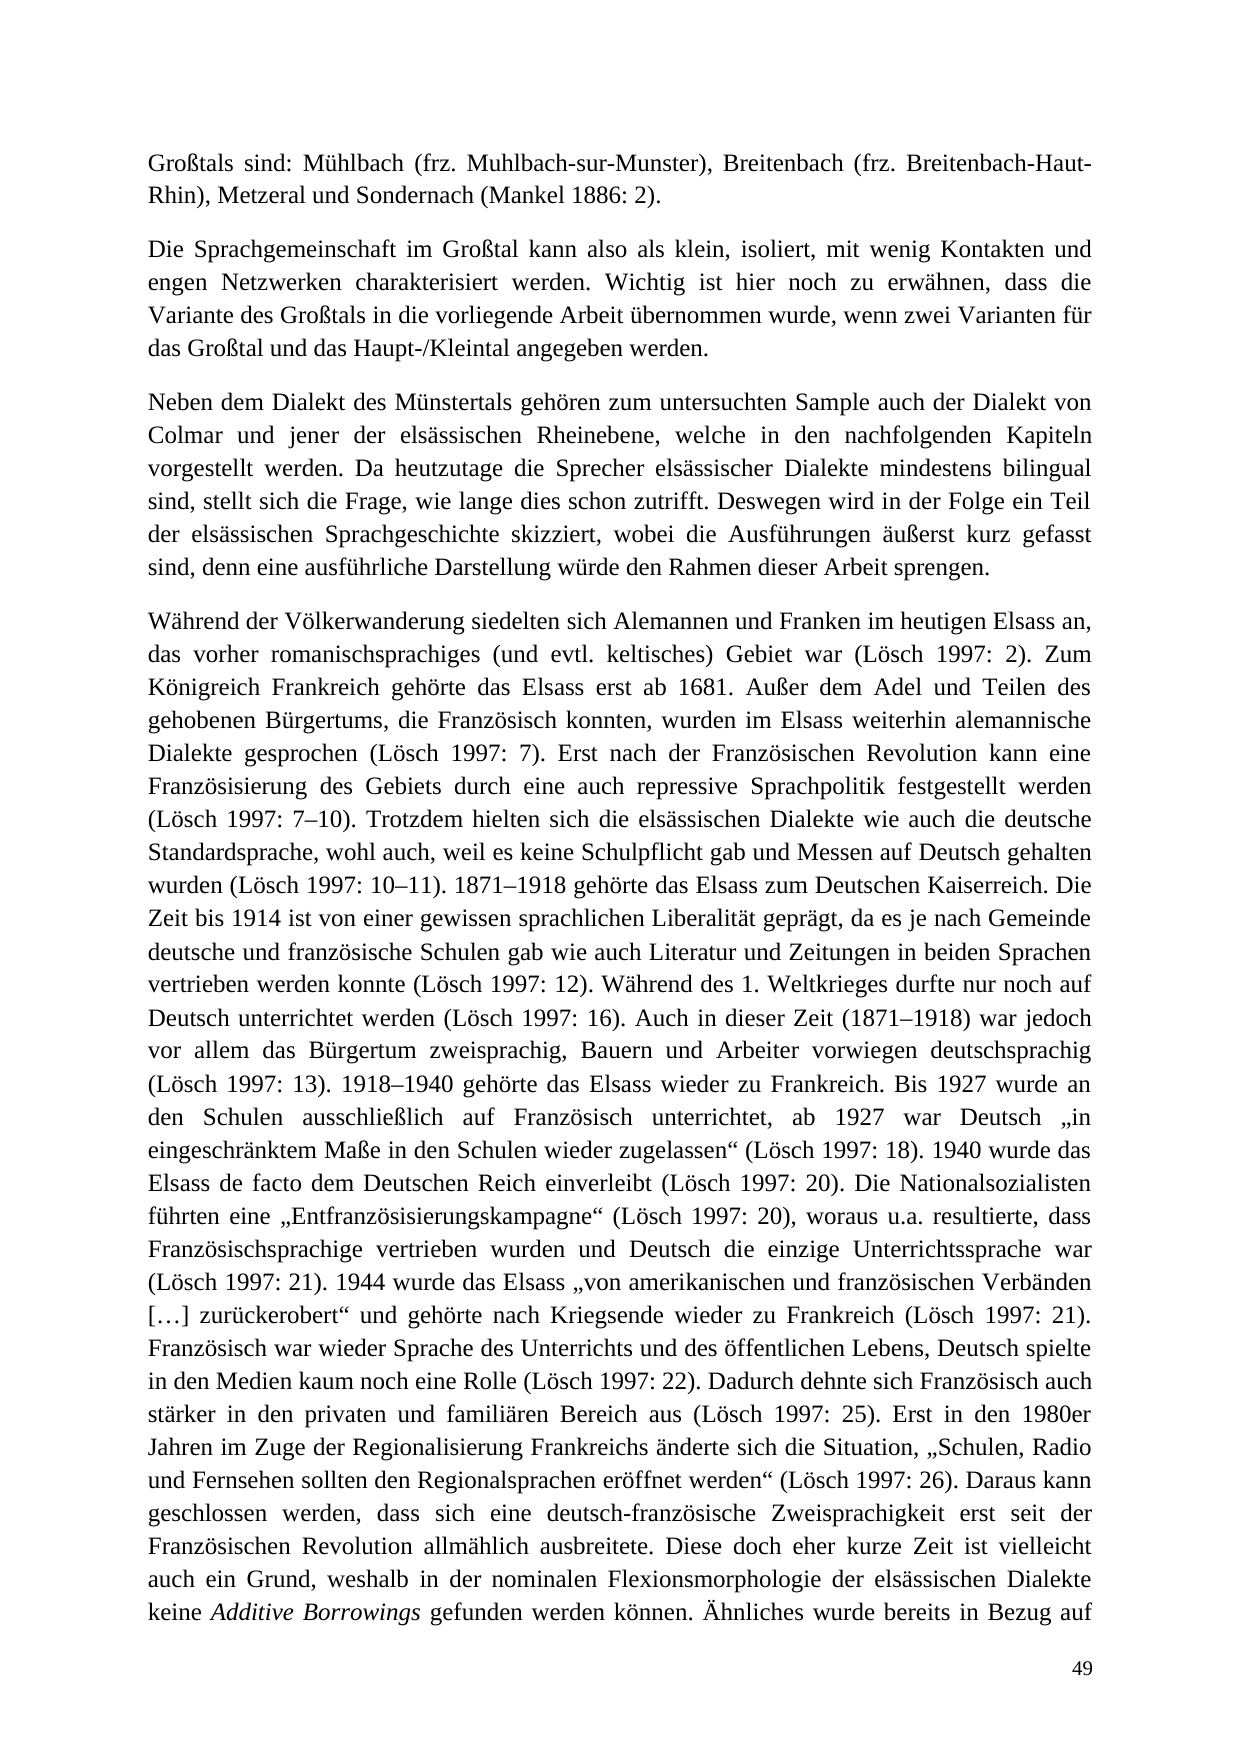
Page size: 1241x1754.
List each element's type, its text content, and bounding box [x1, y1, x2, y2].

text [148, 606, 1093, 1626]
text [148, 148, 1093, 209]
text Die Sprachgemeinschaft im Großtal kann also als klein, isoliert, mit wenig Kontakten und engen Netzwerken charakterisiert werden. Wichtig ist hier noch zu erwähnen, dass die Variante des Großtals in die vorliegende Arbeit übernommen wurde, wenn zwei Varianten für das Großtal und das Haupt-/Kleintal angegeben werden. [148, 234, 1093, 362]
text Neben dem Dialekt des Münstertals gehören zum untersuchten Sample auch der Dialekt von Colmar und jener der elsässischen Rheinebene, welche in den nachfolgenden Kapiteln vorgestellt werden. Da heutzutage die Sprecher elsässischer Dialekte mindestens bilingual sind, stellt sich die Frage, wie lange dies schon zutrifft. Deswegen wird in der Folge ein Teil der elsässischen Sprachgeschichte skizziert, wobei die Ausführungen äußerst kurz gefasst sind, denn eine ausführliche Darstellung würde den Rahmen dieser Arbeit sprengen. [148, 387, 1093, 581]
